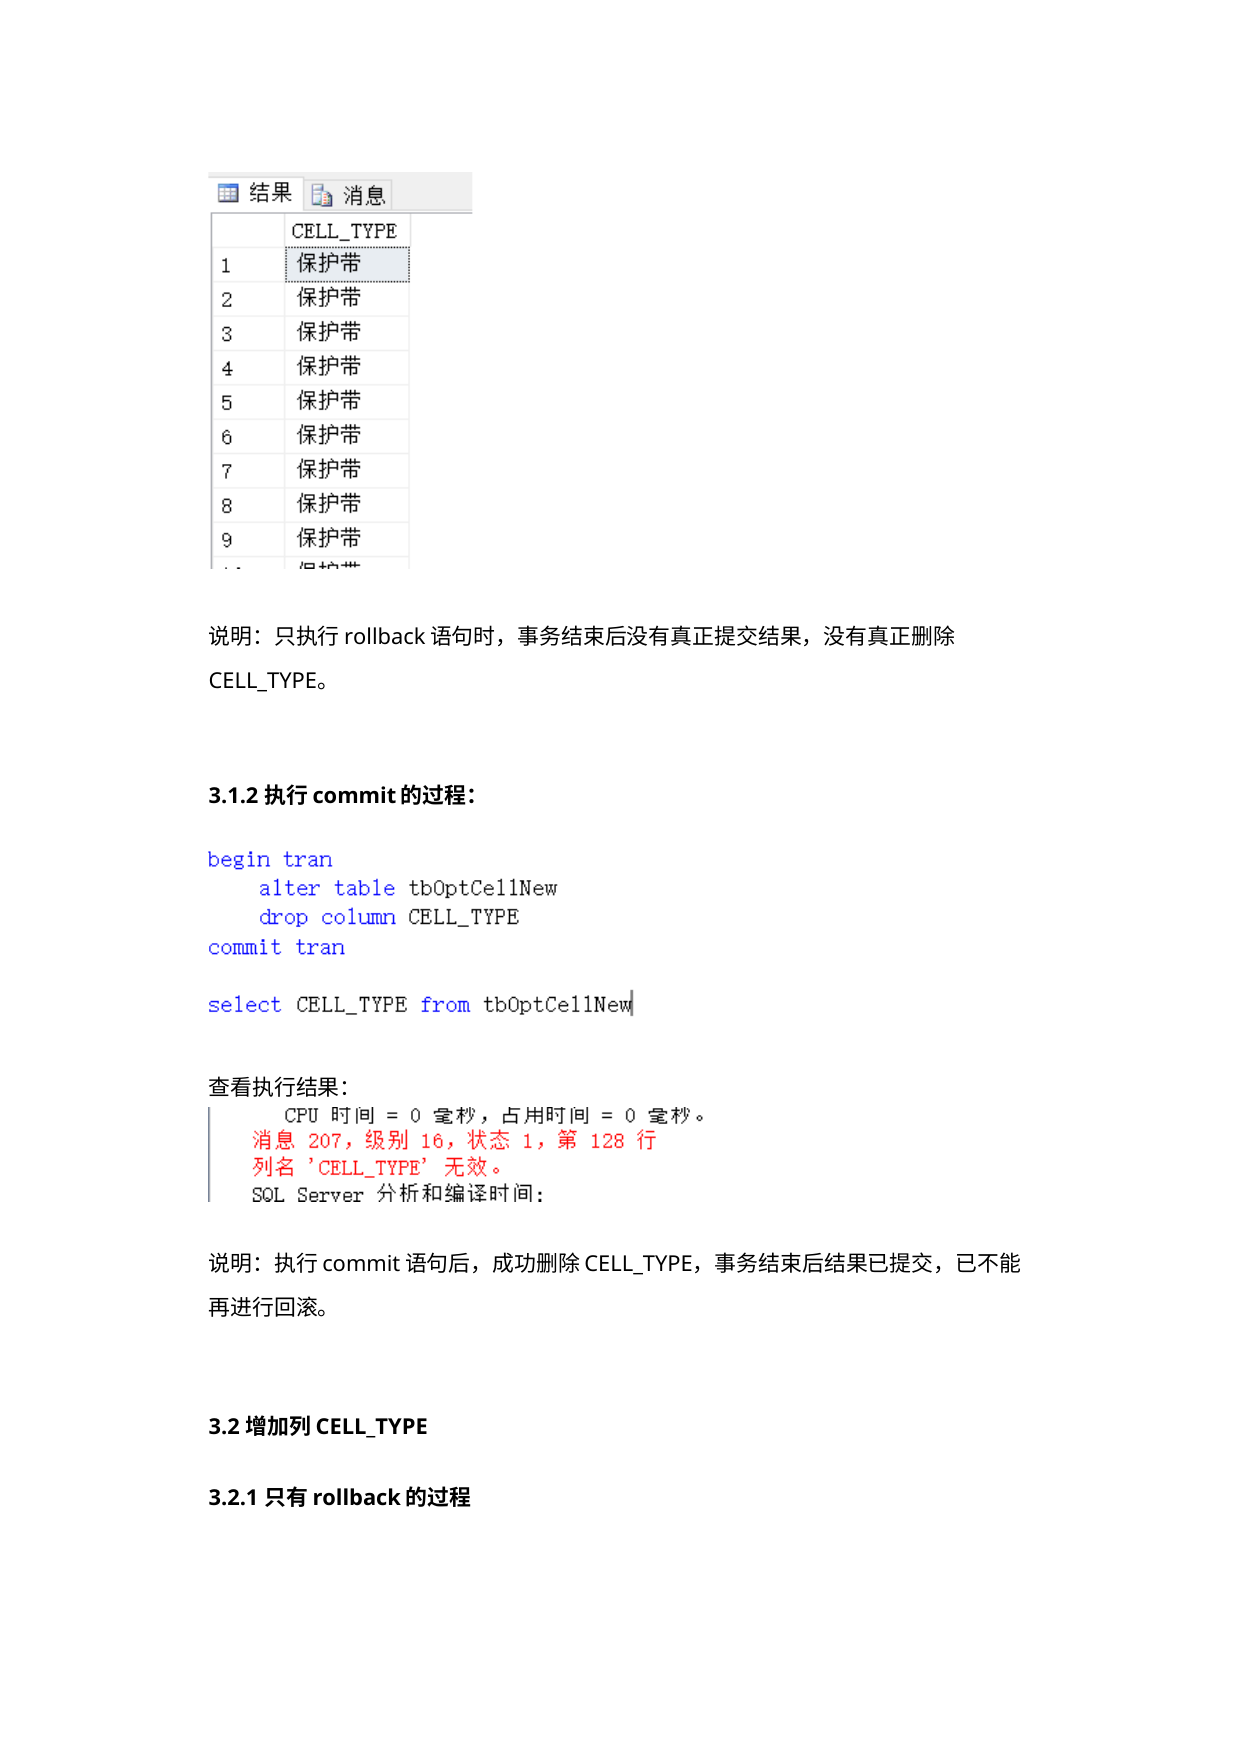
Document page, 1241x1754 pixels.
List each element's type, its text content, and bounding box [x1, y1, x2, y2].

text 说明：只执行rollback语句时，事务结束后没有真正提交结果，没有真正删除CELL_TYPE。 [208, 613, 1032, 701]
text 3.2.1 只有rollback的过程 [208, 1474, 1032, 1518]
text 3.2 增加列CELL_TYPE [208, 1403, 1032, 1447]
picture [208, 1107, 745, 1202]
text 查看执行结果： [208, 1063, 1032, 1107]
picture [208, 843, 654, 1034]
text 3.1.2 执行commit的过程： [208, 772, 1032, 816]
picture [208, 172, 473, 569]
text 说明：执行commit语句后，成功删除CELL_TYPE，事务结束后结果已提交，已不能再进行回滚。 [208, 1239, 1032, 1328]
